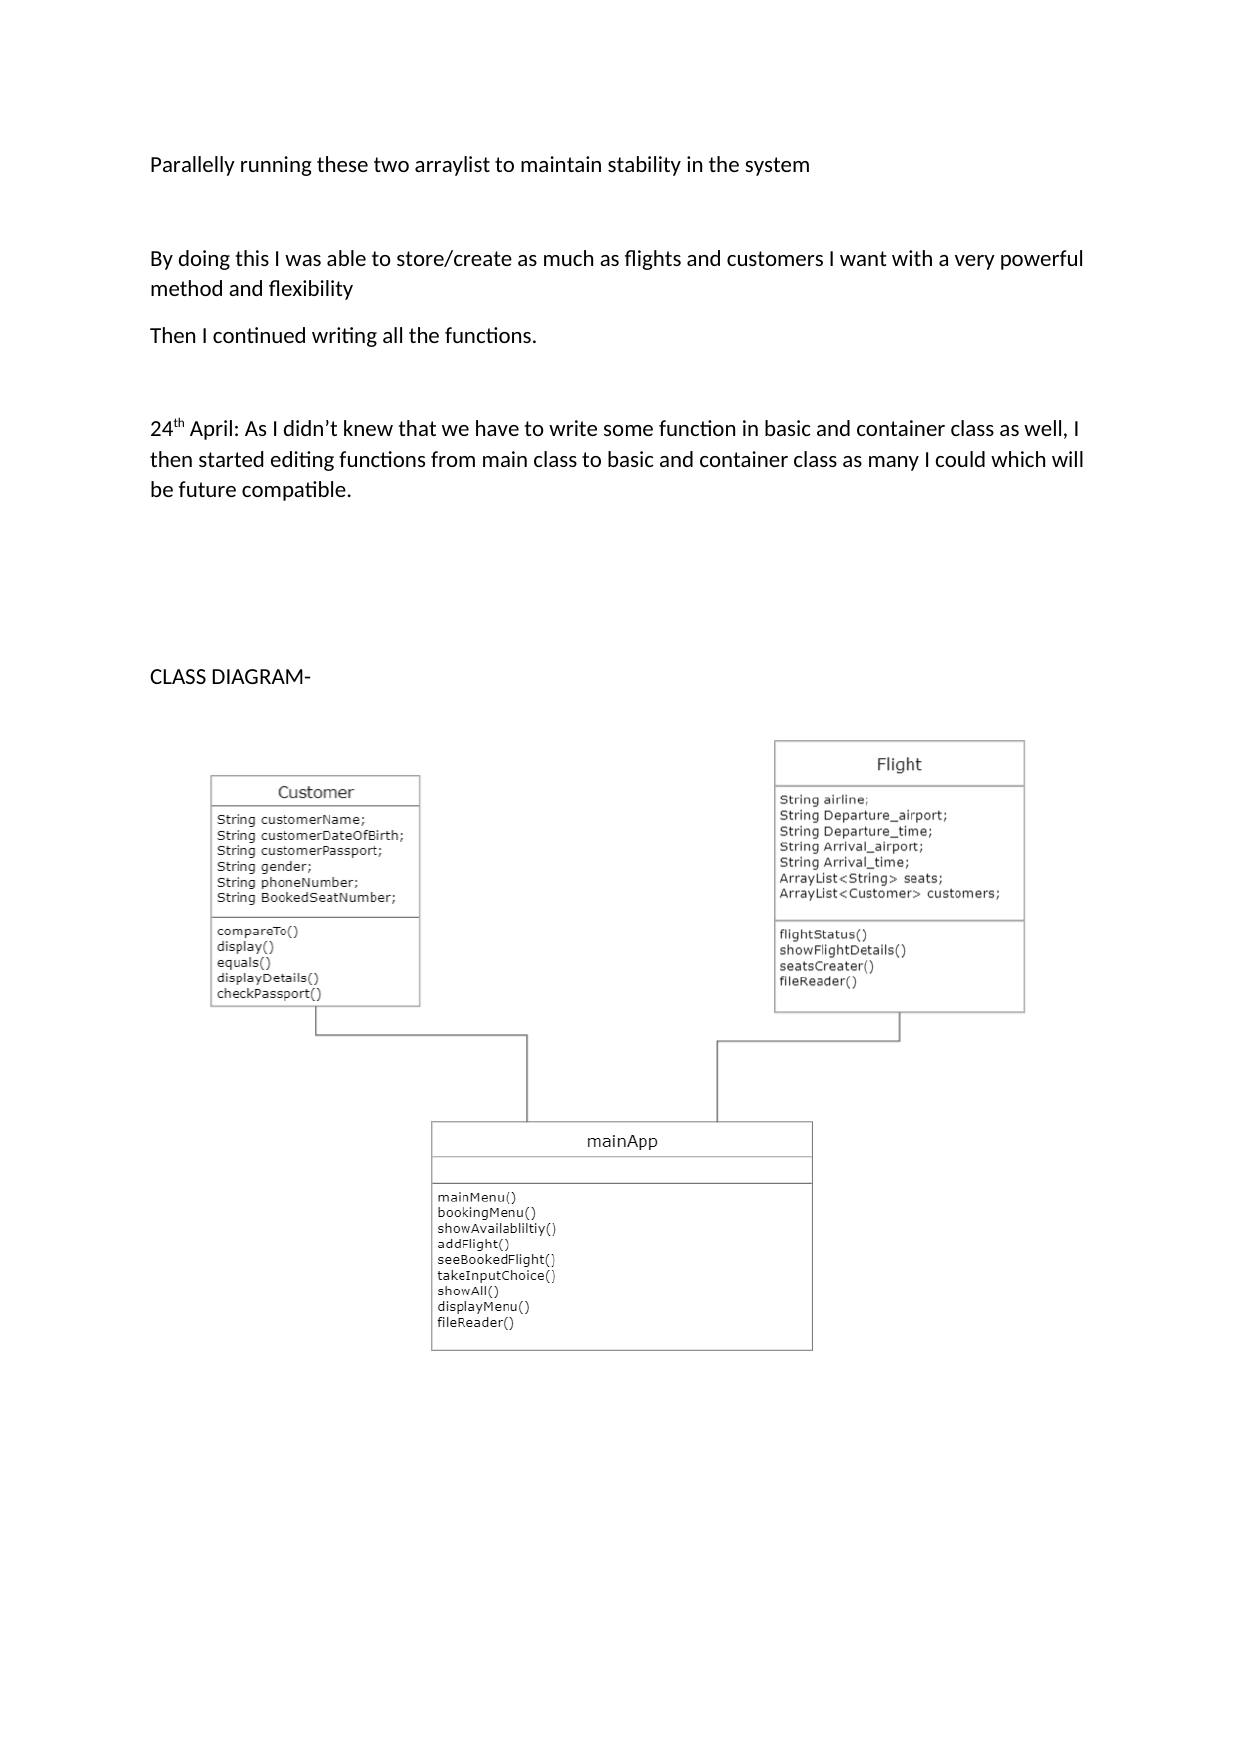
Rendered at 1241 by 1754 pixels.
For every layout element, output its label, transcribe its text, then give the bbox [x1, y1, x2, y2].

picture [150, 709, 1091, 1380]
text 24th April: As I didn’t knew that we have to write some function in basic and container class as well, I then started editing functions from main class to basic and container class as many I could which will be future compatible. [150, 414, 1090, 503]
text CLASS DIAGRAM- [150, 662, 1090, 691]
text Then I continued writing all the functions. [150, 321, 1090, 349]
text By doing this I was able to store/create as much as flights and customers I want with a very powerful method and flexibility [150, 244, 1090, 302]
text Parallelly running these two arraylist to maintain stability in the system [150, 150, 1090, 178]
